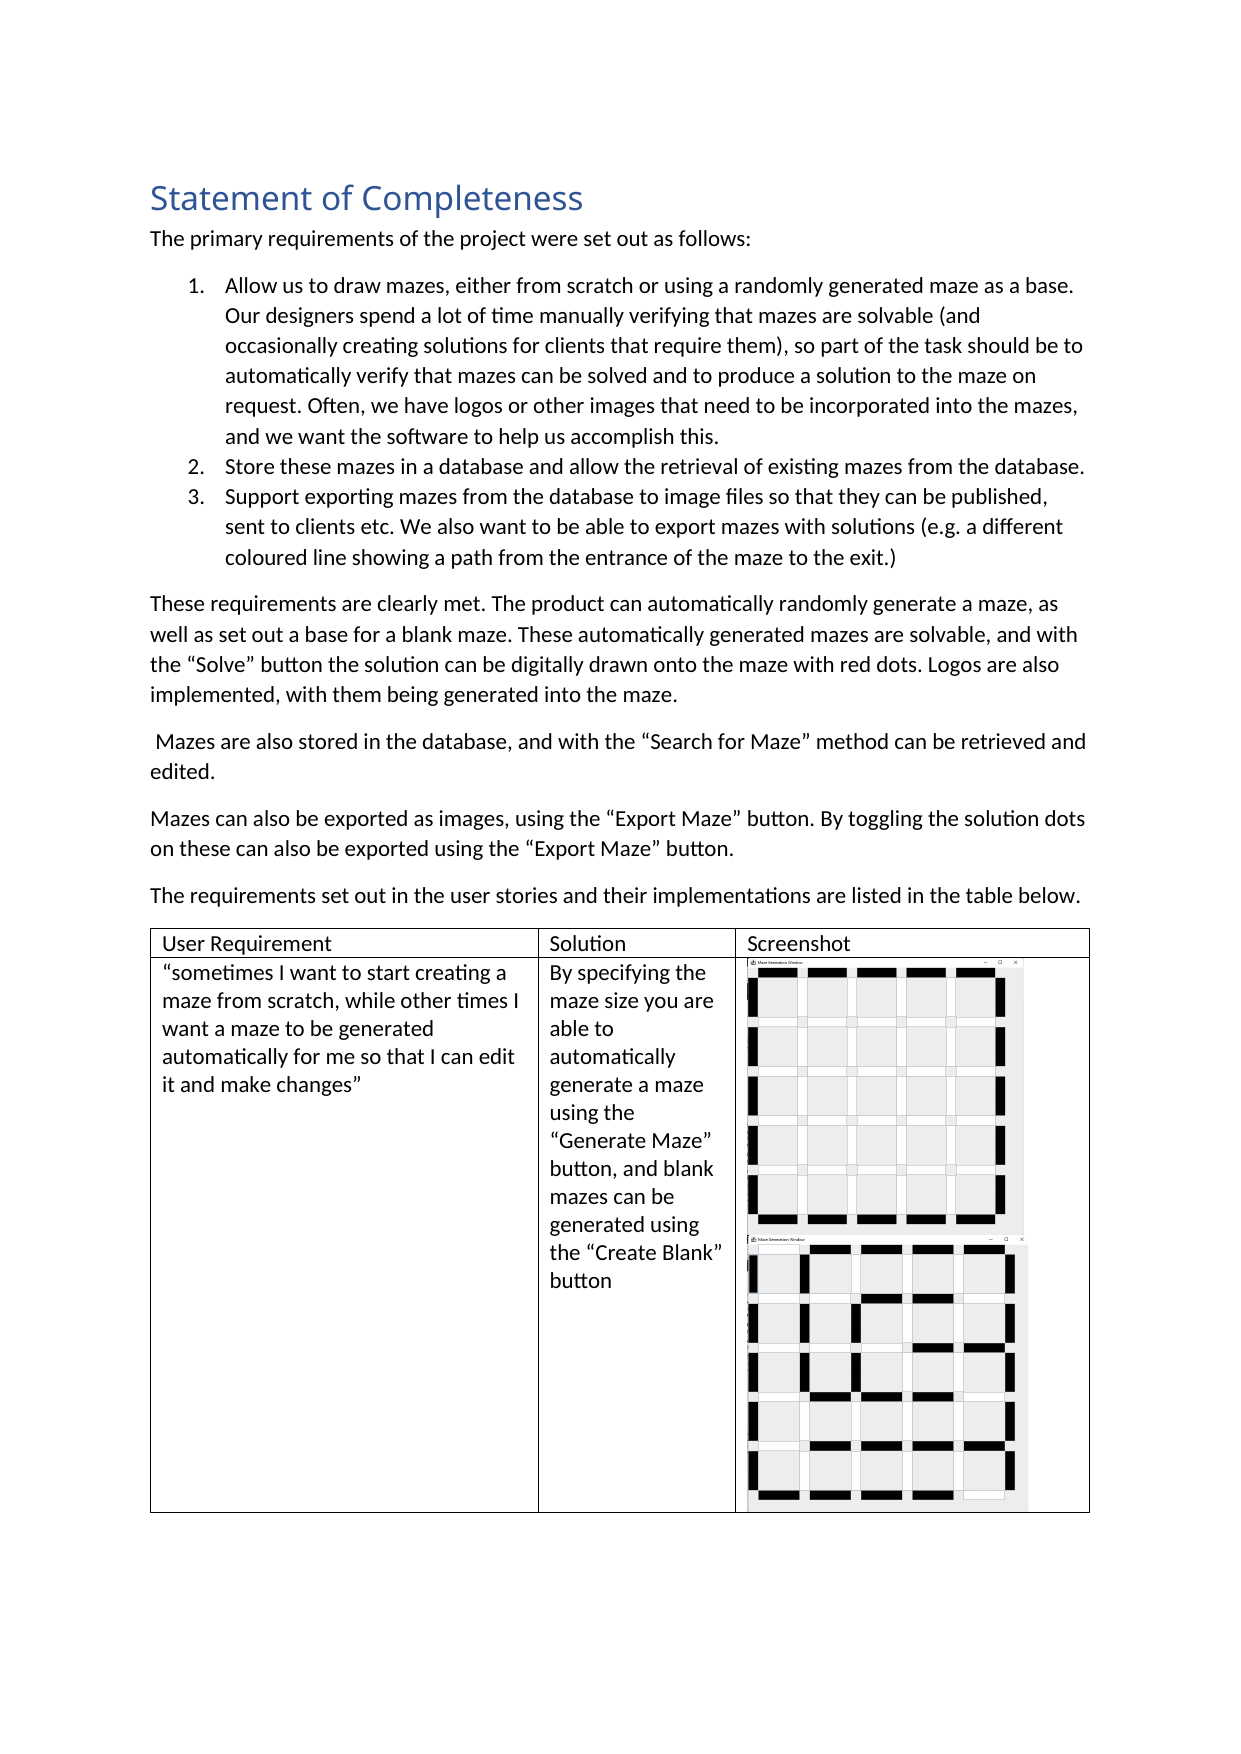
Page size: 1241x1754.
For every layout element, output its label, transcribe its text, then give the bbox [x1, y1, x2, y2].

list Allow us to draw mazes, either from scratch or using a randomly generated maze as a base. Our designers spend a lot of time manually verifying that mazes are solvable (and occasionally creating solutions for clients that require them), so part of the task should be to automatically verify that mazes can be solved and to produce a solution to the maze on request. Often, we have logos or other images that need to be incorporated into the mazes, and we want the software to help us accomplish this. [187, 271, 1090, 450]
text The primary requirements of the project were set out as follows: [150, 224, 1090, 252]
subtitle Statement of Completeness [150, 175, 1090, 220]
picture [747, 958, 1029, 1512]
text Mazes are also stored in the database, and with the “Search for Maze” method can be retrieved and edited. [150, 727, 1090, 785]
text The requirements set out in the user stories and their implementations are listed in the table below. [150, 881, 1090, 909]
text These requirements are clearly met. The product can automatically randomly generate a maze, as well as set out a base for a blank maze. These automatically generated mazes are solvable, and with the “Solve” button the solution can be digitally drawn onto the maze with red dots. Logos are also implemented, with them being generated into the maze. [150, 589, 1090, 708]
table_header Solution [539, 929, 735, 957]
table_cell “sometimes I want to start creating a maze from scratch, while other times I want a maze to be generated automatically for me so that I can edit it and make changes” [151, 958, 538, 1512]
table_header User Requirement [151, 929, 538, 957]
text Mazes can also be exported as images, using the “Export Maze” button. By toggling the solution dots on these can also be exported using the “Export Maze” button. [150, 804, 1090, 862]
table_cell By specifying the maze size you are able to automatically generate a maze using the “Generate Maze” button, and blank mazes can be generated using the “Create Blank” button [539, 958, 735, 1512]
table_header Screenshot [736, 929, 1089, 957]
list Support exporting mazes from the database to image files so that they can be published, sent to clients etc. We also want to be able to export mazes with solutions (e.g. a different coloured line showing a path from the entrance of the maze to the exit.) [187, 482, 1090, 571]
list Store these mazes in a database and allow the retrieval of existing mazes from the database. [187, 452, 1090, 480]
table_cell [736, 958, 747, 1512]
table_cell [1024, 958, 1089, 1512]
